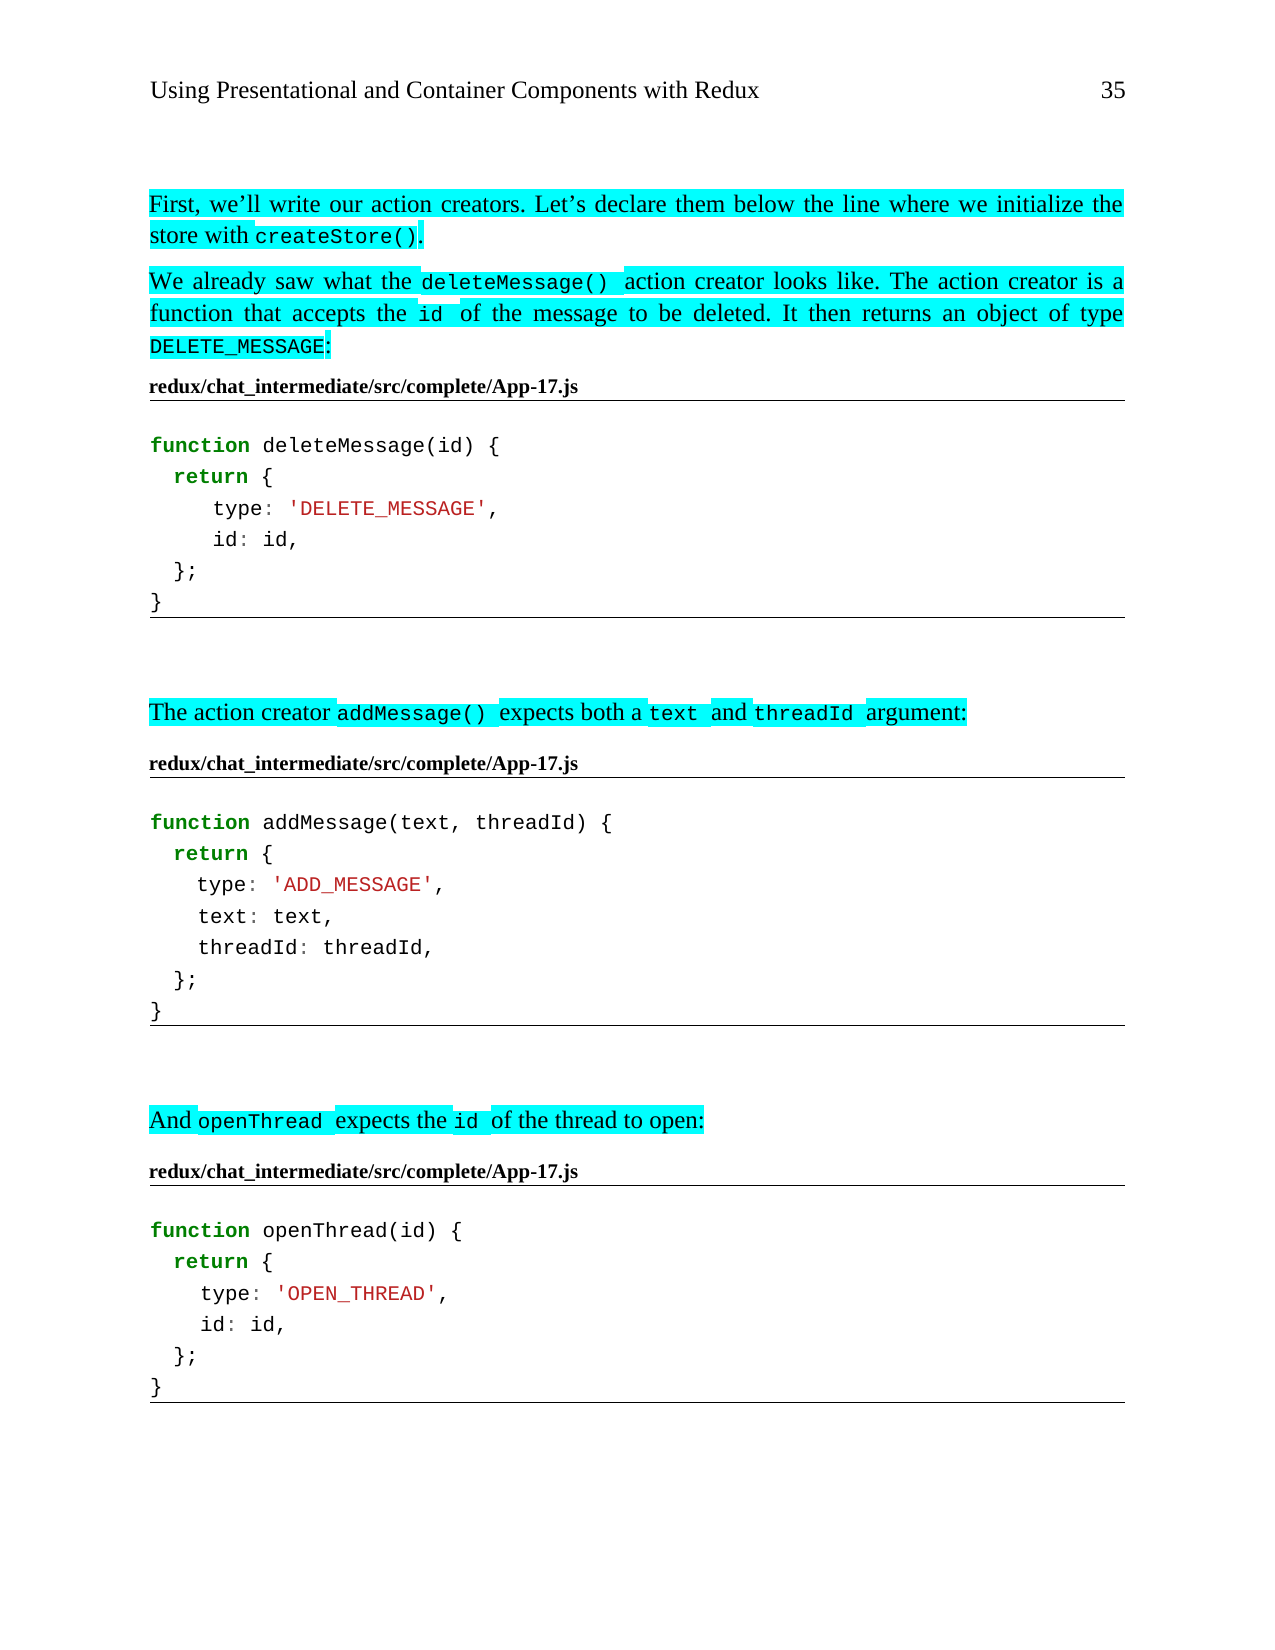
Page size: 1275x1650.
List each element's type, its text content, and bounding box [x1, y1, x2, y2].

text id: id, [150, 529, 506, 552]
text }; [173, 1345, 1126, 1369]
text } [150, 591, 1126, 615]
text The action creator addMessage() expects both a text and threadId argument: [148, 697, 1124, 727]
text return { [173, 843, 683, 867]
text } [150, 999, 1126, 1023]
text } [150, 1376, 1126, 1400]
text First, we’ll write our action creators. Let’s declare them below the line where we initialize the store with createStore(). [148, 189, 1124, 249]
text redux/chat_intermediate/src/complete/App-17.js [148, 374, 1126, 398]
text }; [173, 560, 1126, 584]
text type: 'ADD_MESSAGE', text: text, threadId: threadId, [196, 874, 450, 961]
text }; [173, 968, 1126, 992]
text type: 'OPEN_THREAD', [150, 1282, 469, 1306]
text function deleteMessage(id) { return { [150, 435, 506, 490]
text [148, 1159, 1126, 1183]
text redux/chat_intermediate/src/complete/App-17.js [148, 751, 1126, 775]
text We already saw what the deleteMessage() action creator looks like. The action creator is a function that accepts the id of the message to be deleted. It then returns an object of type DELETE_MESSAGE: [148, 266, 1124, 359]
text id: id, [150, 1314, 469, 1337]
text type: 'DELETE_MESSAGE', [150, 497, 506, 521]
text function openThread(id) { return { [150, 1220, 469, 1275]
text function addMessage(text, threadId) { [150, 812, 1126, 836]
text And openThread expects the id of the thread to open: [491, 1105, 1124, 1135]
